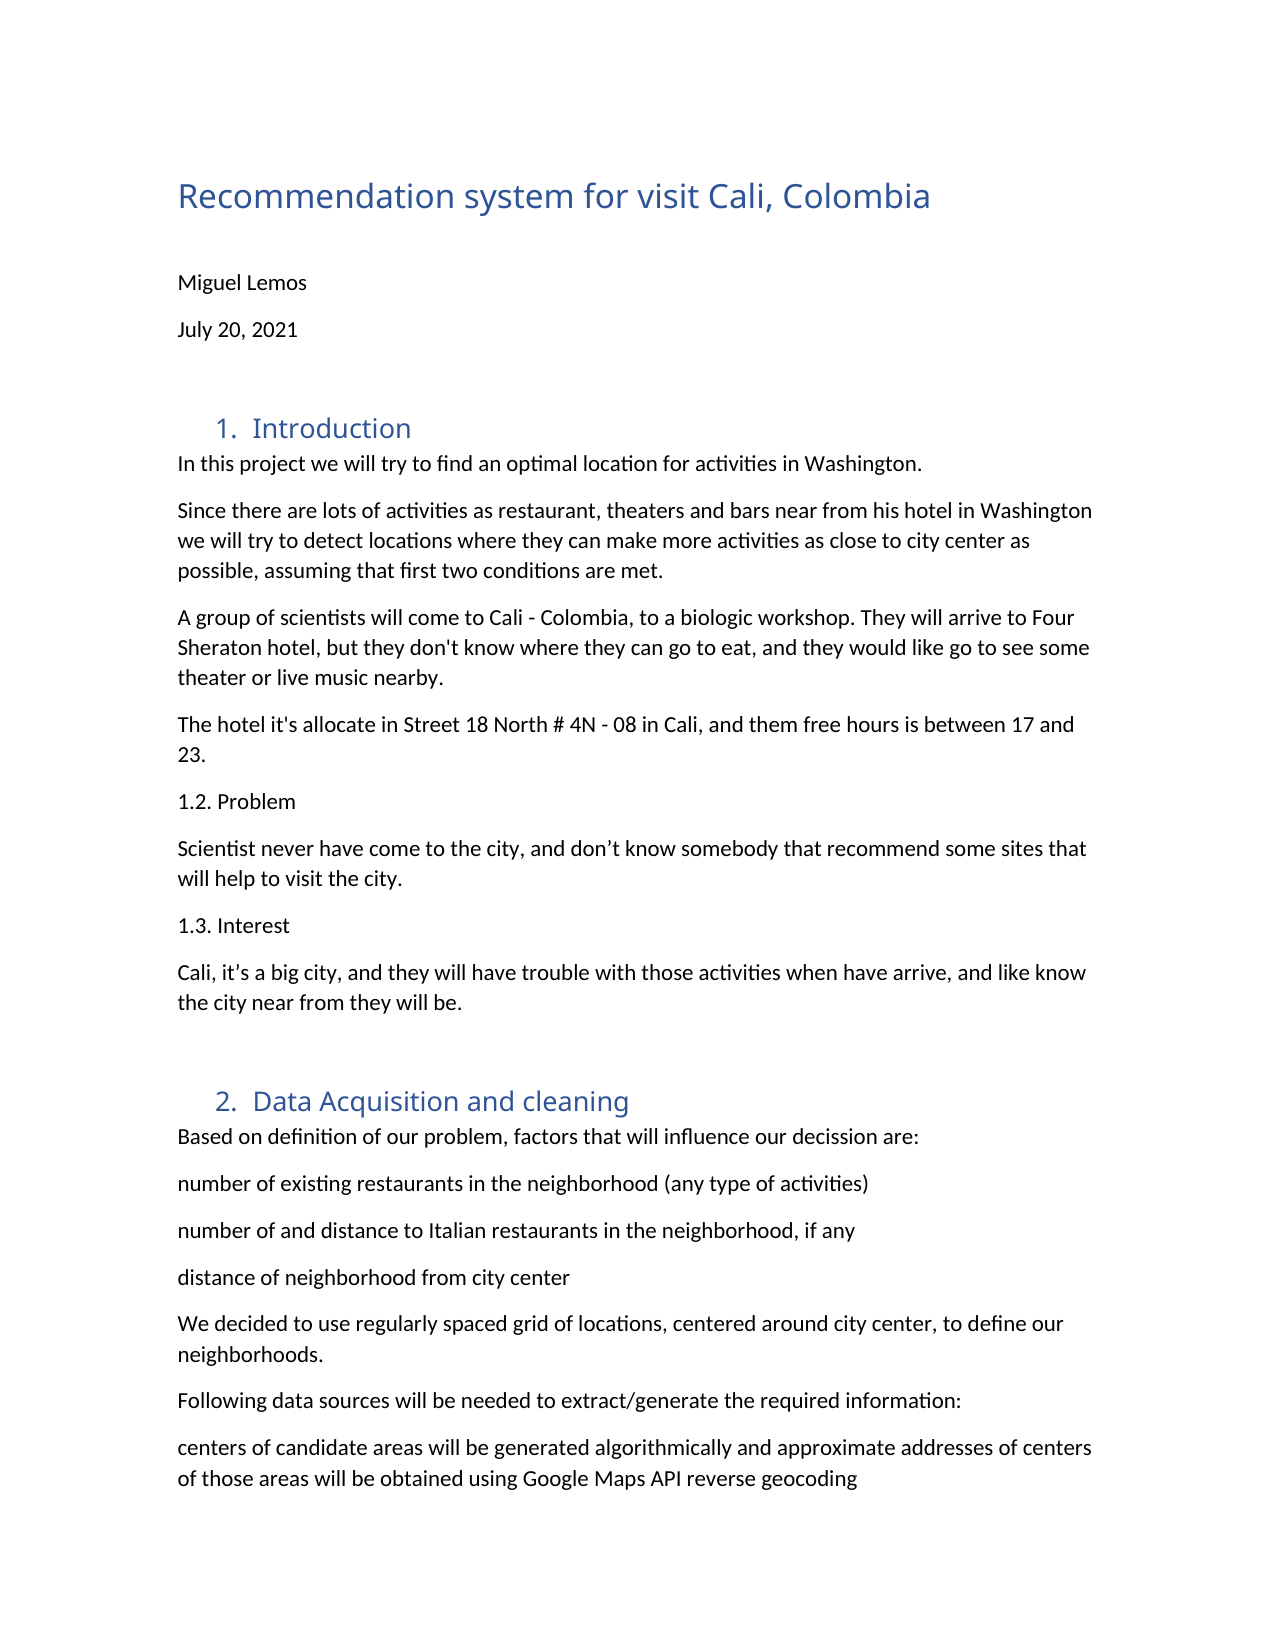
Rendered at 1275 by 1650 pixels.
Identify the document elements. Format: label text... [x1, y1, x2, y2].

text distance of neighborhood from city center [177, 1263, 1098, 1291]
text Based on definition of our problem, factors that will influence our decission are: [177, 1122, 1098, 1150]
text In this project we will try to find an optimal location for activities in Washington. [177, 449, 1098, 477]
text Cali, it’s a big city, and they will have trouble with those activities when have arrive, and like know the city near from they will be. [177, 958, 1098, 1016]
subtitle Introduction [215, 409, 1098, 446]
text 1.2. Problem [177, 787, 1098, 815]
text Scientist never have come to the city, and don’t know somebody that recommend some sites that will help to visit the city. [177, 834, 1098, 892]
text number of and distance to Italian restaurants in the neighborhood, if any [177, 1216, 1098, 1244]
text A group of scientists will come to Cali - Colombia, to a biologic workshop. They will arrive to Four Sheraton hotel, but they don't know where they can go to eat, and they would like go to see some theater or live music nearby. [177, 603, 1098, 691]
text 1.3. Interest [177, 911, 1098, 939]
text The hotel it's allocate in Street 18 North # 4N - 08 in Cali, and them free hours is between 17 and 23. [177, 710, 1098, 768]
subtitle Data Acquisition and cleaning [215, 1082, 1098, 1119]
subtitle Recommendation system for visit Cali, Colombia [177, 173, 1098, 218]
text We decided to use regularly spaced grid of locations, centered around city center, to define our neighborhoods. [177, 1309, 1098, 1368]
text Following data sources will be needed to extract/generate the required information: [177, 1387, 1098, 1414]
text Since there are lots of activities as restaurant, theaters and bars near from his hotel in Washington we will try to detect locations where they can make more activities as close to city center as possible, assuming that first two conditions are met. [177, 496, 1098, 584]
text Miguel Lemos [177, 268, 1098, 296]
text centers of candidate areas will be generated algorithmically and approximate addresses of centers of those areas will be obtained using Google Maps API reverse geocoding [177, 1433, 1098, 1492]
text number of existing restaurants in the neighborhood (any type of activities) [177, 1169, 1098, 1197]
text July 20, 2021 [177, 315, 1098, 343]
